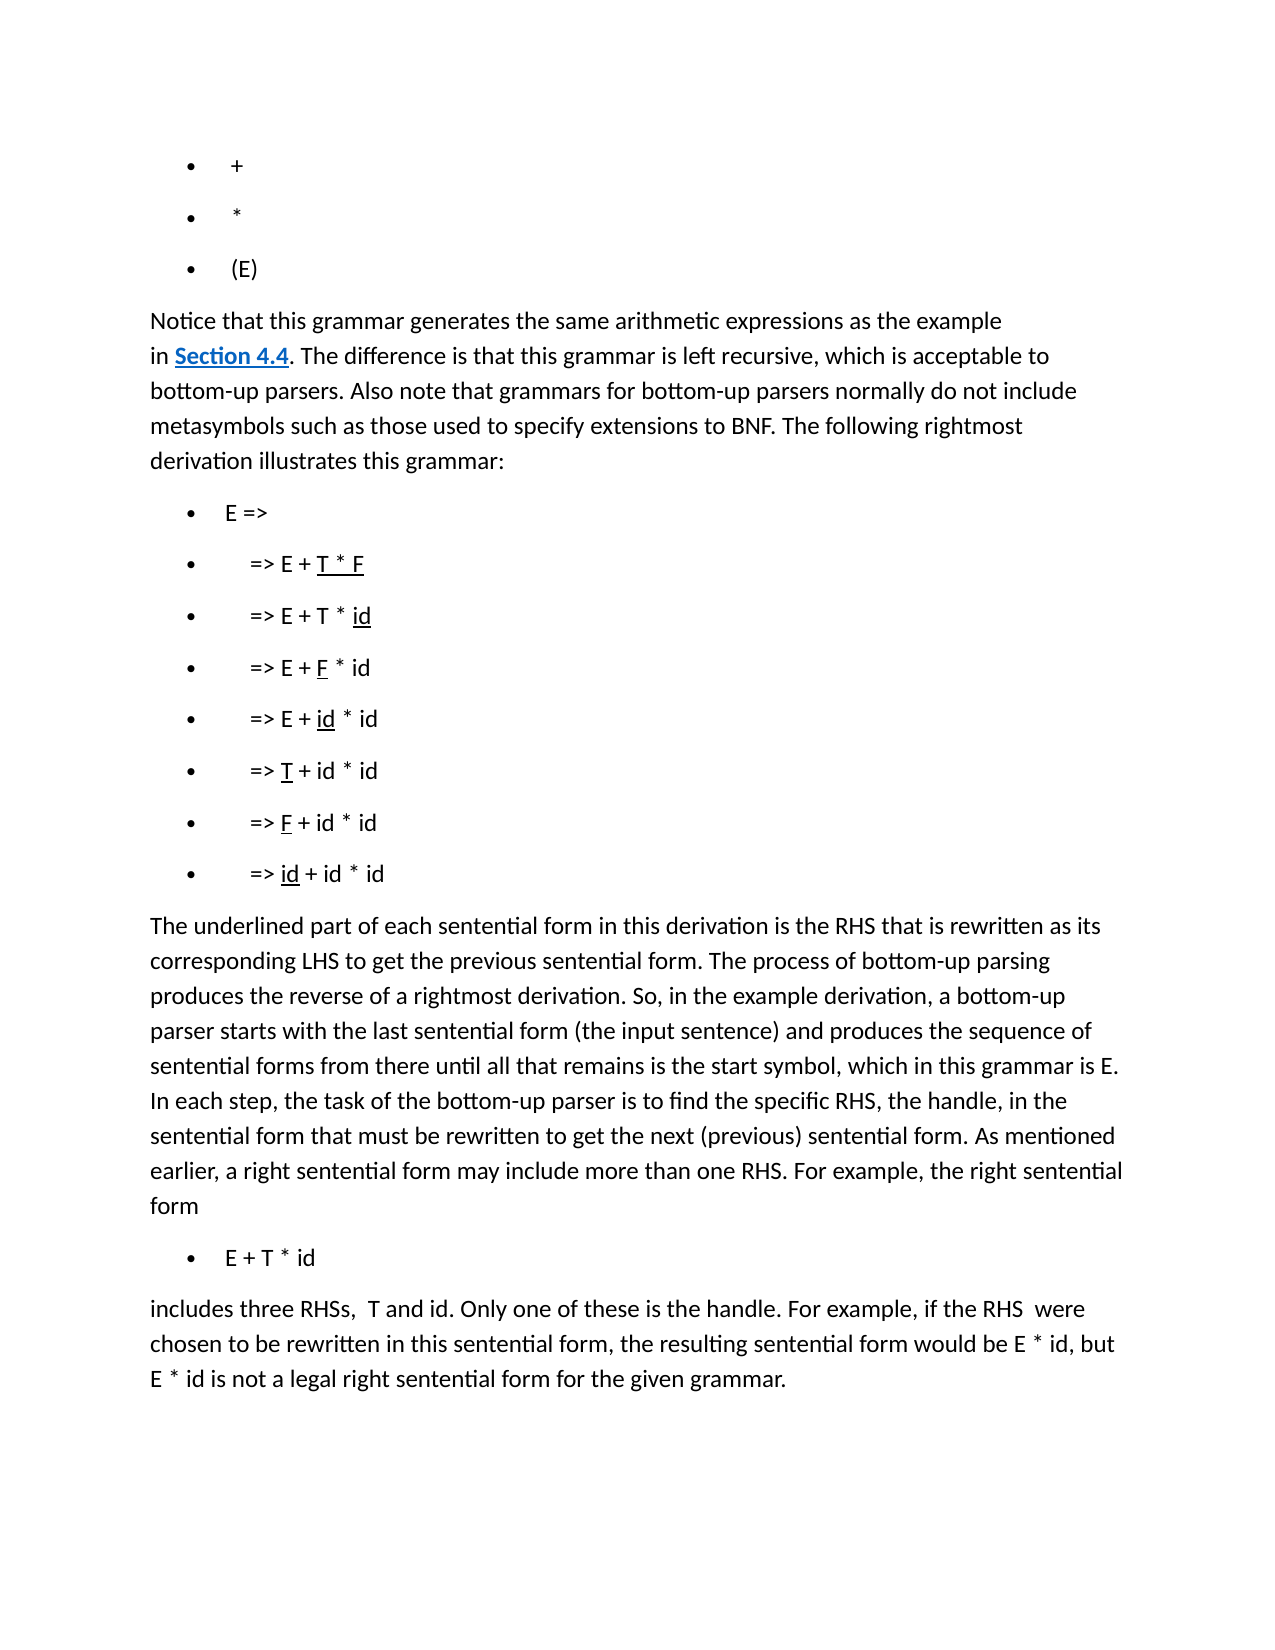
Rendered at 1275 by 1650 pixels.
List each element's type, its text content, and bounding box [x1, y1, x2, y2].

list => E + T * F [187, 548, 1125, 579]
text includes three RHSs, T and id. Only one of these is the handle. For example, if the RHS were chosen to be rewritten in this sentential form, the resulting sentential form would be E * id, but E * id is not a legal right sentential form for the given grammar. [150, 1293, 1125, 1394]
list => E + T * id [187, 600, 1125, 631]
list => id + id * id [187, 858, 1125, 889]
list => F + id * id [187, 807, 1125, 837]
list * [187, 202, 1125, 232]
list => T + id * id [187, 755, 1125, 786]
list + [187, 150, 1125, 181]
list => E + F * id [187, 652, 1125, 682]
list => E + id * id [187, 703, 1125, 734]
text Notice that this grammar generates the same arithmetic expressions as the example in Section 4.4. The difference is that this grammar is left recursive, which is acceptable to bottom-up parsers. Also note that grammars for bottom-up parsers normally do not include metasymbols such as those used to specify extensions to BNF. The following rightmost derivation illustrates this grammar: [150, 305, 1125, 476]
list E + T * id [187, 1242, 1125, 1272]
text The underlined part of each sentential form in this derivation is the RHS that is rewritten as its corresponding LHS to get the previous sentential form. The process of bottom-up parsing produces the reverse of a rightmost derivation. So, in the example derivation, a bottom-up parser starts with the last sentential form (the input sentence) and produces the sequence of sentential forms from there until all that remains is the start symbol, which in this grammar is E. In each step, the task of the bottom-up parser is to find the specific RHS, the handle, in the sentential form that must be rewritten to get the next (previous) sentential form. As mentioned earlier, a right sentential form may include more than one RHS. For example, the right sentential form [150, 910, 1125, 1221]
list (E) [187, 253, 1125, 284]
list E => [187, 497, 1125, 527]
